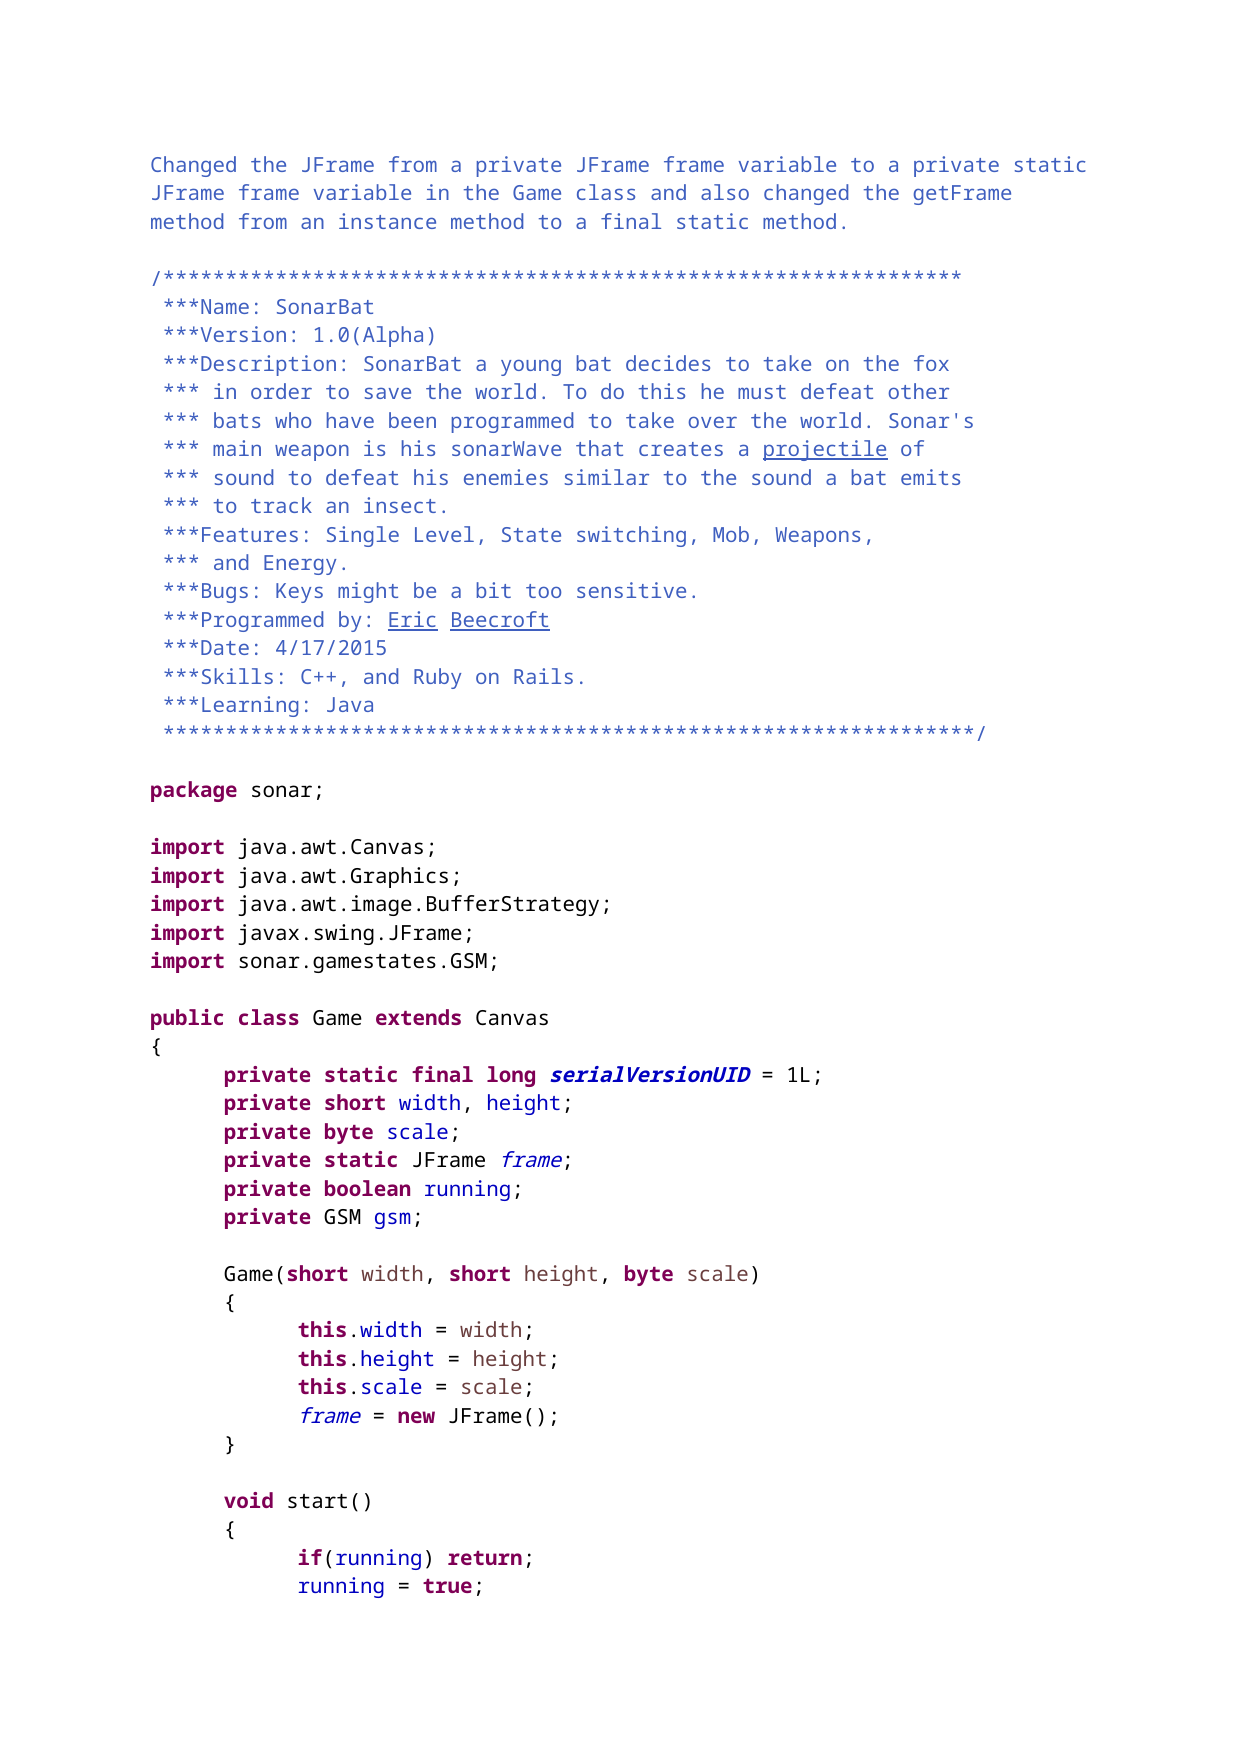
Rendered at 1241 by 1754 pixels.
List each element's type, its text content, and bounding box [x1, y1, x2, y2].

text running = true; [150, 1571, 1090, 1599]
text private short width, height; [150, 1088, 1090, 1117]
text import java.awt.Canvas; [150, 832, 1090, 861]
text ***Version: 1.0(Alpha) [150, 321, 1090, 349]
text ***Features: Single Level, State switching, Mob, Weapons, [150, 520, 1090, 548]
text ***Description: SonarBat a young bat decides to take on the fox [150, 349, 1090, 377]
text Game(short width, short height, byte scale) [150, 1259, 1090, 1287]
text *** in order to save the world. To do this he must defeat other [150, 377, 1090, 406]
text { [150, 1287, 1090, 1316]
text *****************************************************************/ [150, 719, 1090, 747]
text private static JFrame frame; [150, 1145, 1090, 1174]
text private static final long serialVersionUID = 1L; [150, 1060, 1090, 1088]
text import javax.swing.JFrame; [150, 918, 1090, 946]
text Changed the JFrame from a private JFrame frame variable to a private static JFrame frame variable in the Game class and also changed the getFrame method from an instance method to a final static method. [150, 150, 1090, 235]
text ***Date: 4/17/2015 [150, 633, 1090, 662]
text ***Learning: Java [150, 690, 1090, 719]
text this.height = height; [150, 1344, 1090, 1372]
text import java.awt.Graphics; [150, 861, 1090, 889]
text private GSM gsm; [150, 1202, 1090, 1231]
text { [150, 1514, 1090, 1543]
text *** and Energy. [150, 548, 1090, 577]
text ***Skills: C++, and Ruby on Rails. [150, 662, 1090, 690]
text { [150, 1032, 1090, 1060]
text /**************************************************************** [150, 264, 1090, 292]
text } [150, 1429, 1090, 1458]
text void start() [150, 1486, 1090, 1514]
text *** to track an insect. [150, 491, 1090, 520]
text private byte scale; [150, 1117, 1090, 1145]
text ***Name: SonarBat [150, 292, 1090, 321]
text *** main weapon is his sonarWave that creates a projectile of [150, 434, 1090, 463]
text this.scale = scale; [150, 1372, 1090, 1401]
text if(running) return; [150, 1543, 1090, 1571]
text import sonar.gamestates.GSM; [150, 946, 1090, 975]
text private boolean running; [150, 1174, 1090, 1202]
text import java.awt.image.BufferStrategy; [150, 889, 1090, 918]
text *** bats who have been programmed to take over the world. Sonar's [150, 406, 1090, 434]
text frame = new JFrame(); [150, 1401, 1090, 1429]
text ***Bugs: Keys might be a bit too sensitive. [150, 577, 1090, 605]
text ***Programmed by: Eric Beecroft [150, 605, 1090, 633]
text *** sound to defeat his enemies similar to the sound a bat emits [150, 463, 1090, 491]
text public class Game extends Canvas [150, 1003, 1090, 1032]
text this.width = width; [150, 1316, 1090, 1344]
text package sonar; [150, 776, 1090, 804]
